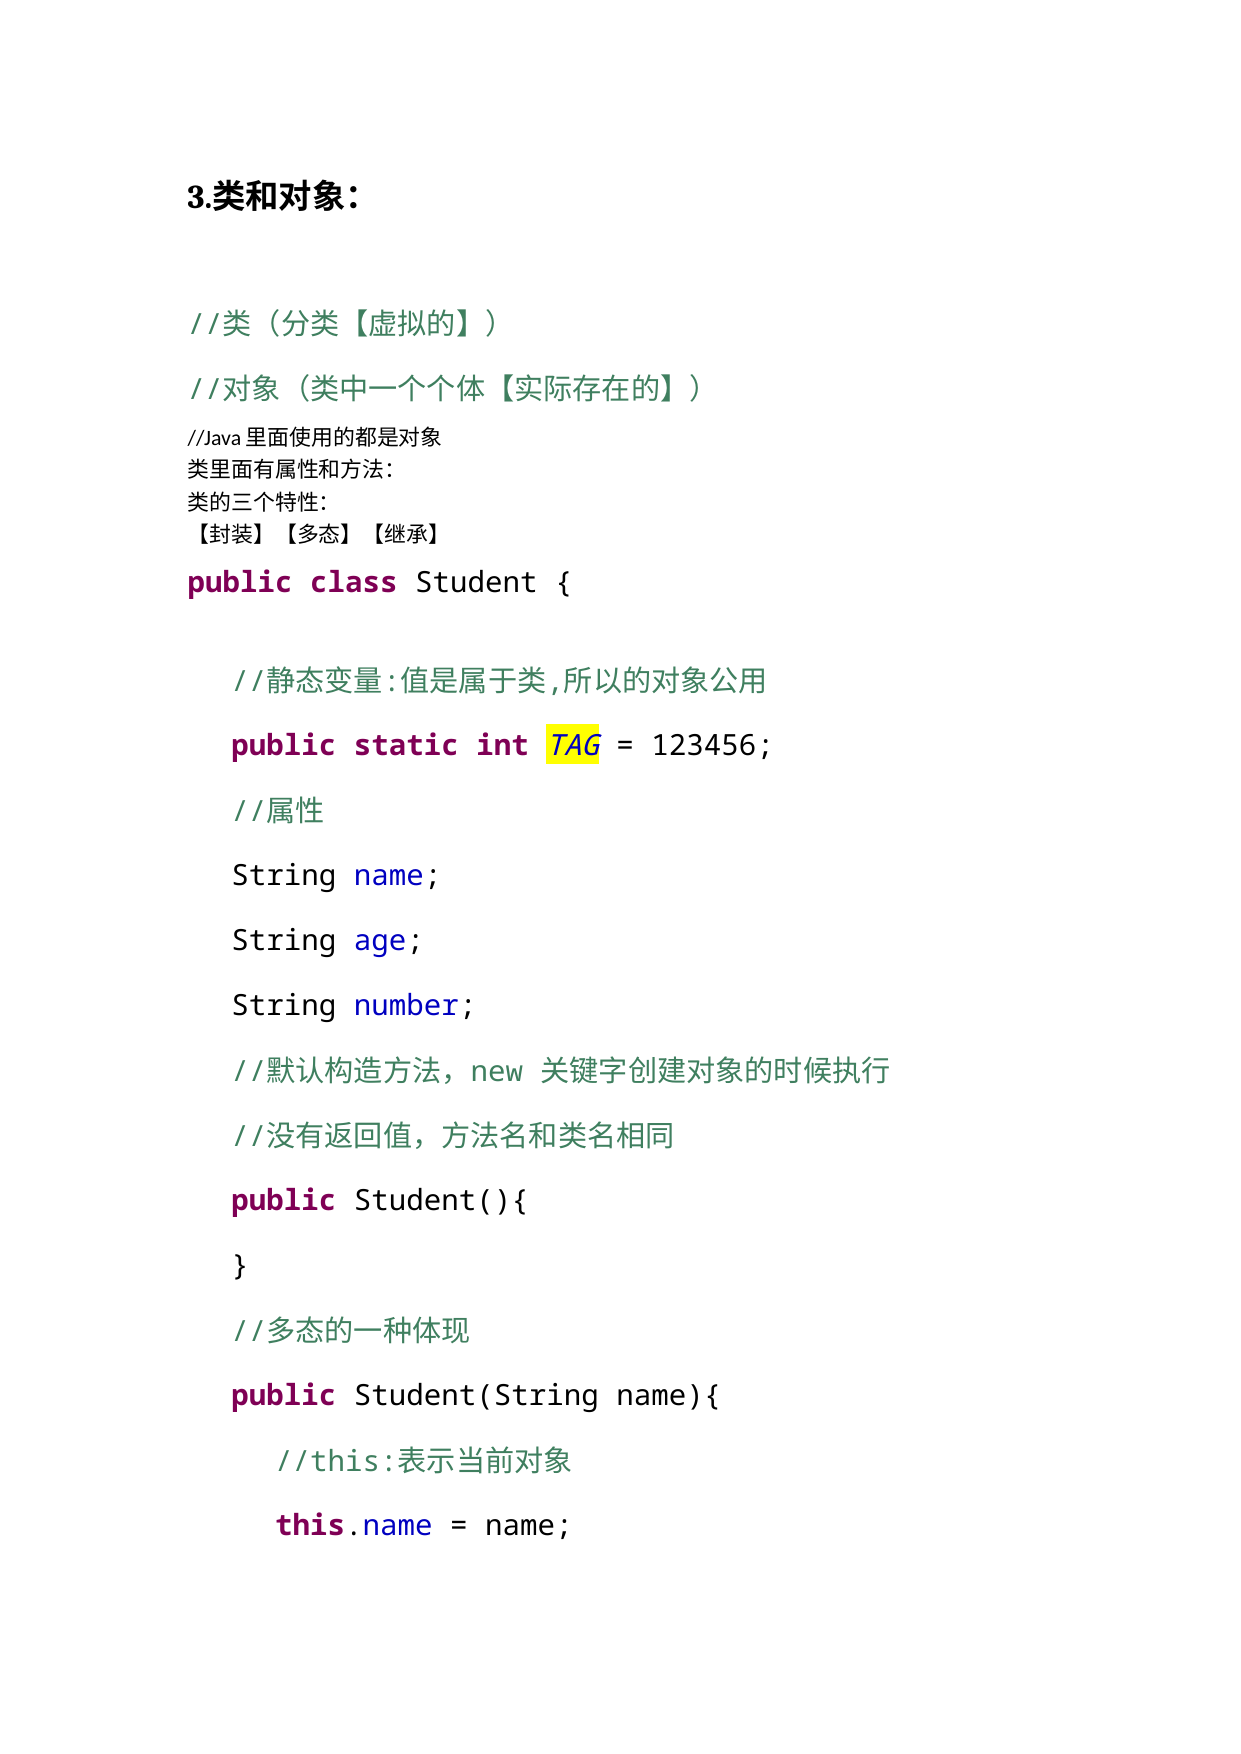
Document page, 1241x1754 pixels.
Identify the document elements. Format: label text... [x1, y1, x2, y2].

subtitle 3.类和对象： [187, 162, 1053, 227]
text String number; [187, 972, 1053, 1037]
text //静态变量:值是属于类,所以的对象公用 [187, 647, 1053, 712]
text //属性 [187, 777, 1053, 842]
text String age; [187, 907, 1053, 972]
text } [187, 1232, 1053, 1297]
text //多态的一种体现 [187, 1297, 1053, 1362]
text //类（分类【虚拟的】） [187, 289, 1053, 354]
text 类里面有属性和方法： [187, 452, 1053, 484]
text public Student(){ [187, 1167, 1053, 1232]
text //Java里面使用的都是对象 [187, 419, 1053, 452]
text public class Student { [187, 549, 1053, 614]
text String name; [187, 842, 1053, 907]
text public Student(String name){ [187, 1362, 1053, 1427]
text //对象（类中一个个体【实际存在的】） [187, 354, 1053, 419]
text //this:表示当前对象 [187, 1427, 1053, 1492]
text public static int TAG = 123456; [187, 712, 1053, 777]
text //默认构造方法，new 关键字创建对象的时候执行 [187, 1037, 1053, 1102]
text 【封装】【多态】【继承】 [187, 517, 1053, 549]
text //没有返回值，方法名和类名相同 [187, 1102, 1053, 1167]
text 类的三个特性： [187, 484, 1053, 517]
text this.name = name; [187, 1492, 1053, 1557]
